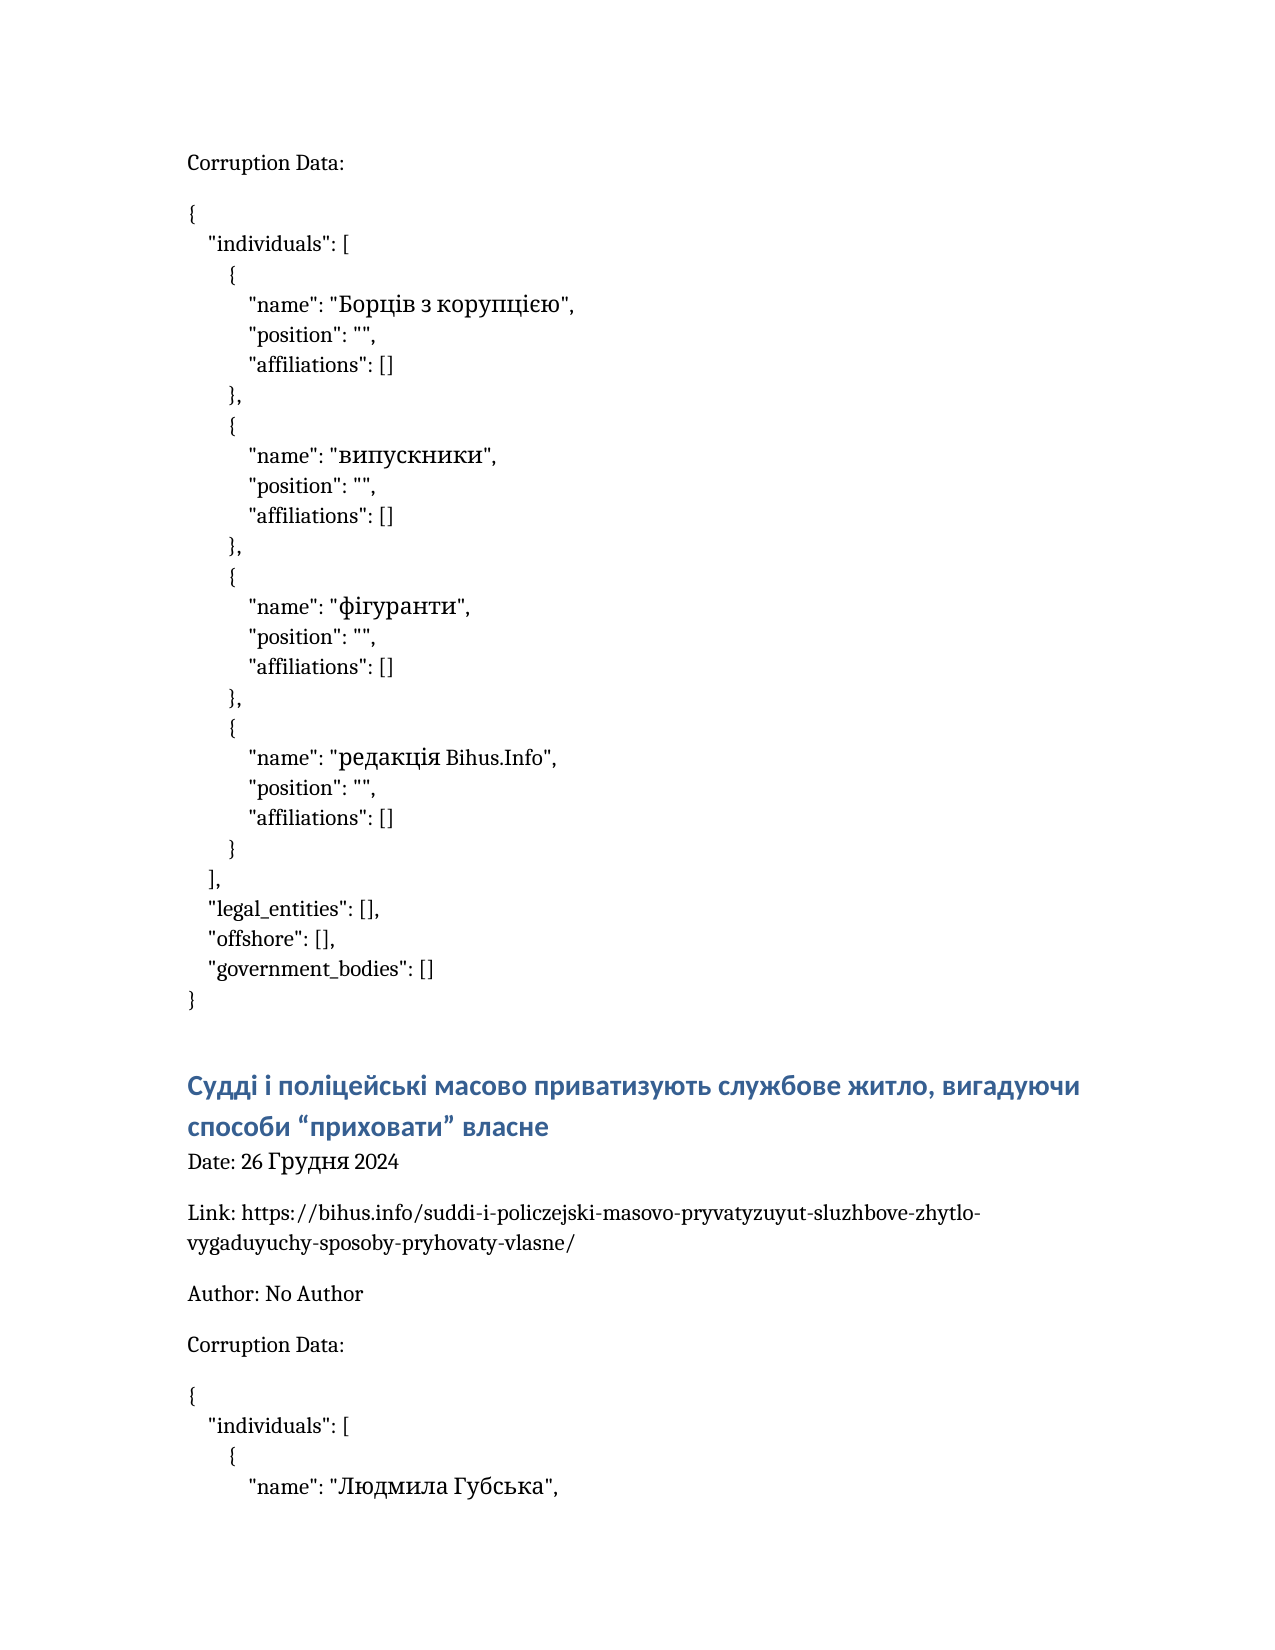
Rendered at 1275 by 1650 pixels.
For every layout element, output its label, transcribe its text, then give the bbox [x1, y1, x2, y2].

text Link: https://bihus.info/suddi-i-policzejski-masovo-pryvatyzuyut-sluzhbove-zhytlo-vygaduyuchy-sposoby-pryhovaty-vlasne/ [187, 1199, 1087, 1256]
subtitle Судді і поліцейські масово приватизують службове житло, вигадуючи способи “приховати” власне [187, 1067, 1087, 1143]
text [187, 1383, 1087, 1500]
text { "individuals": [ { "name": "Борців з корупцією", "position": "", "affiliations": [] }, { "name": "випускники", "position": "", "affiliations": [] }, { "name": "фігуранти", "position": "", "affiliations": [] }, { "name": "редакція Bihus.Info", "position": "", "affiliations": [] } ], "legal_entities": [], "offshore": [], "government_bodies": [] } [187, 201, 1087, 1013]
text Corruption Data: [187, 1332, 1087, 1358]
text Author: No Author [187, 1281, 1087, 1307]
text Corruption Data: [187, 150, 1087, 176]
text Date: 26 Грудня 2024 [187, 1148, 1087, 1175]
